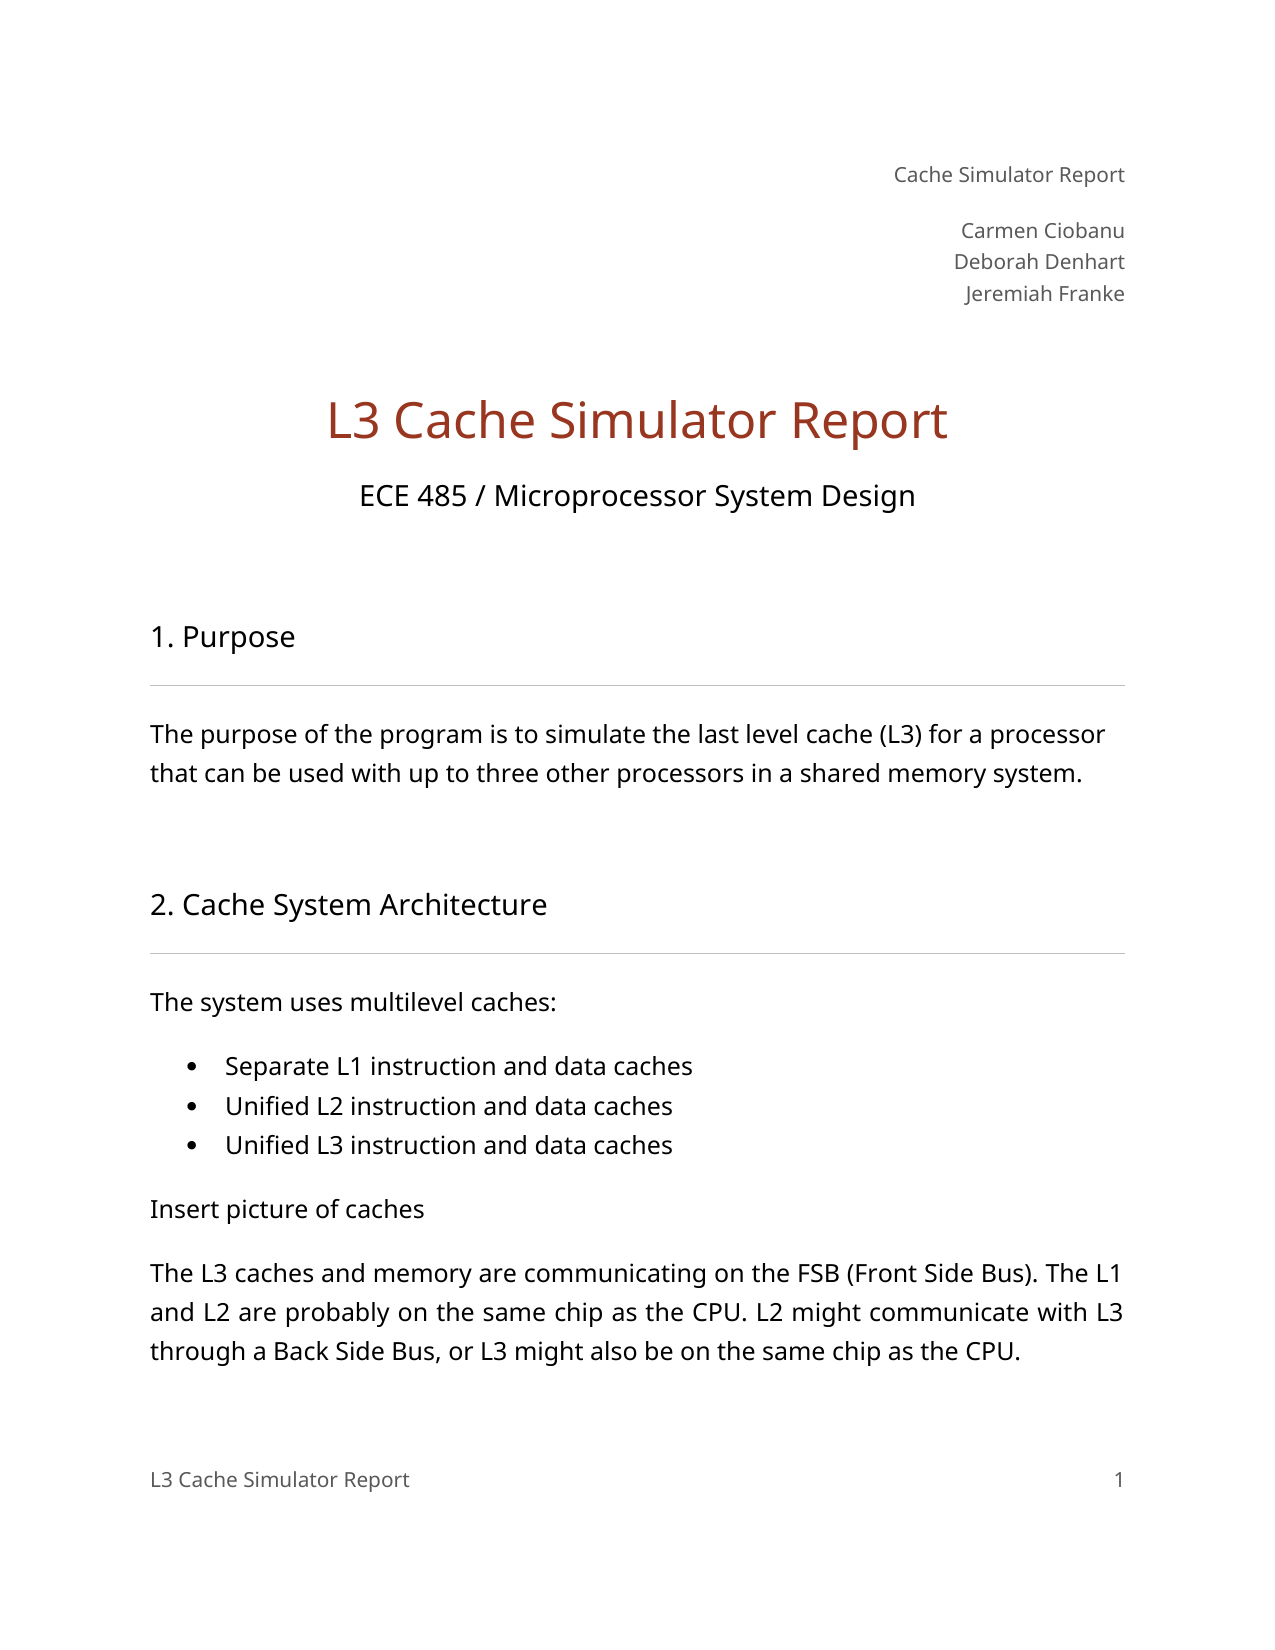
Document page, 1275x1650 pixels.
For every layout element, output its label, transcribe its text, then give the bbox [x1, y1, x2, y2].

text The purpose of the program is to simulate the last level cache (L3) for a processor that can be used with up to three other processors in a shared memory system. [150, 717, 1125, 790]
list Unified L2 instruction and data caches [187, 1088, 1125, 1122]
subtitle 2. Cache System Architecture [150, 884, 1125, 953]
list Unified L3 instruction and data caches [187, 1127, 1125, 1161]
list Separate L1 instruction and data caches [187, 1049, 1125, 1083]
text Insert picture of caches [150, 1191, 1125, 1226]
text The system uses multilevel caches: [150, 985, 1125, 1019]
text The L3 caches and memory are communicating on the FSB (Front Side Bus). The L1 and L2 are probably on the same chip as the CPU. L2 might communicate with L3 through a Back Side Bus, or L3 might also be on the same chip as the CPU. [150, 1256, 1125, 1368]
subtitle 1. Purpose [150, 617, 1125, 685]
